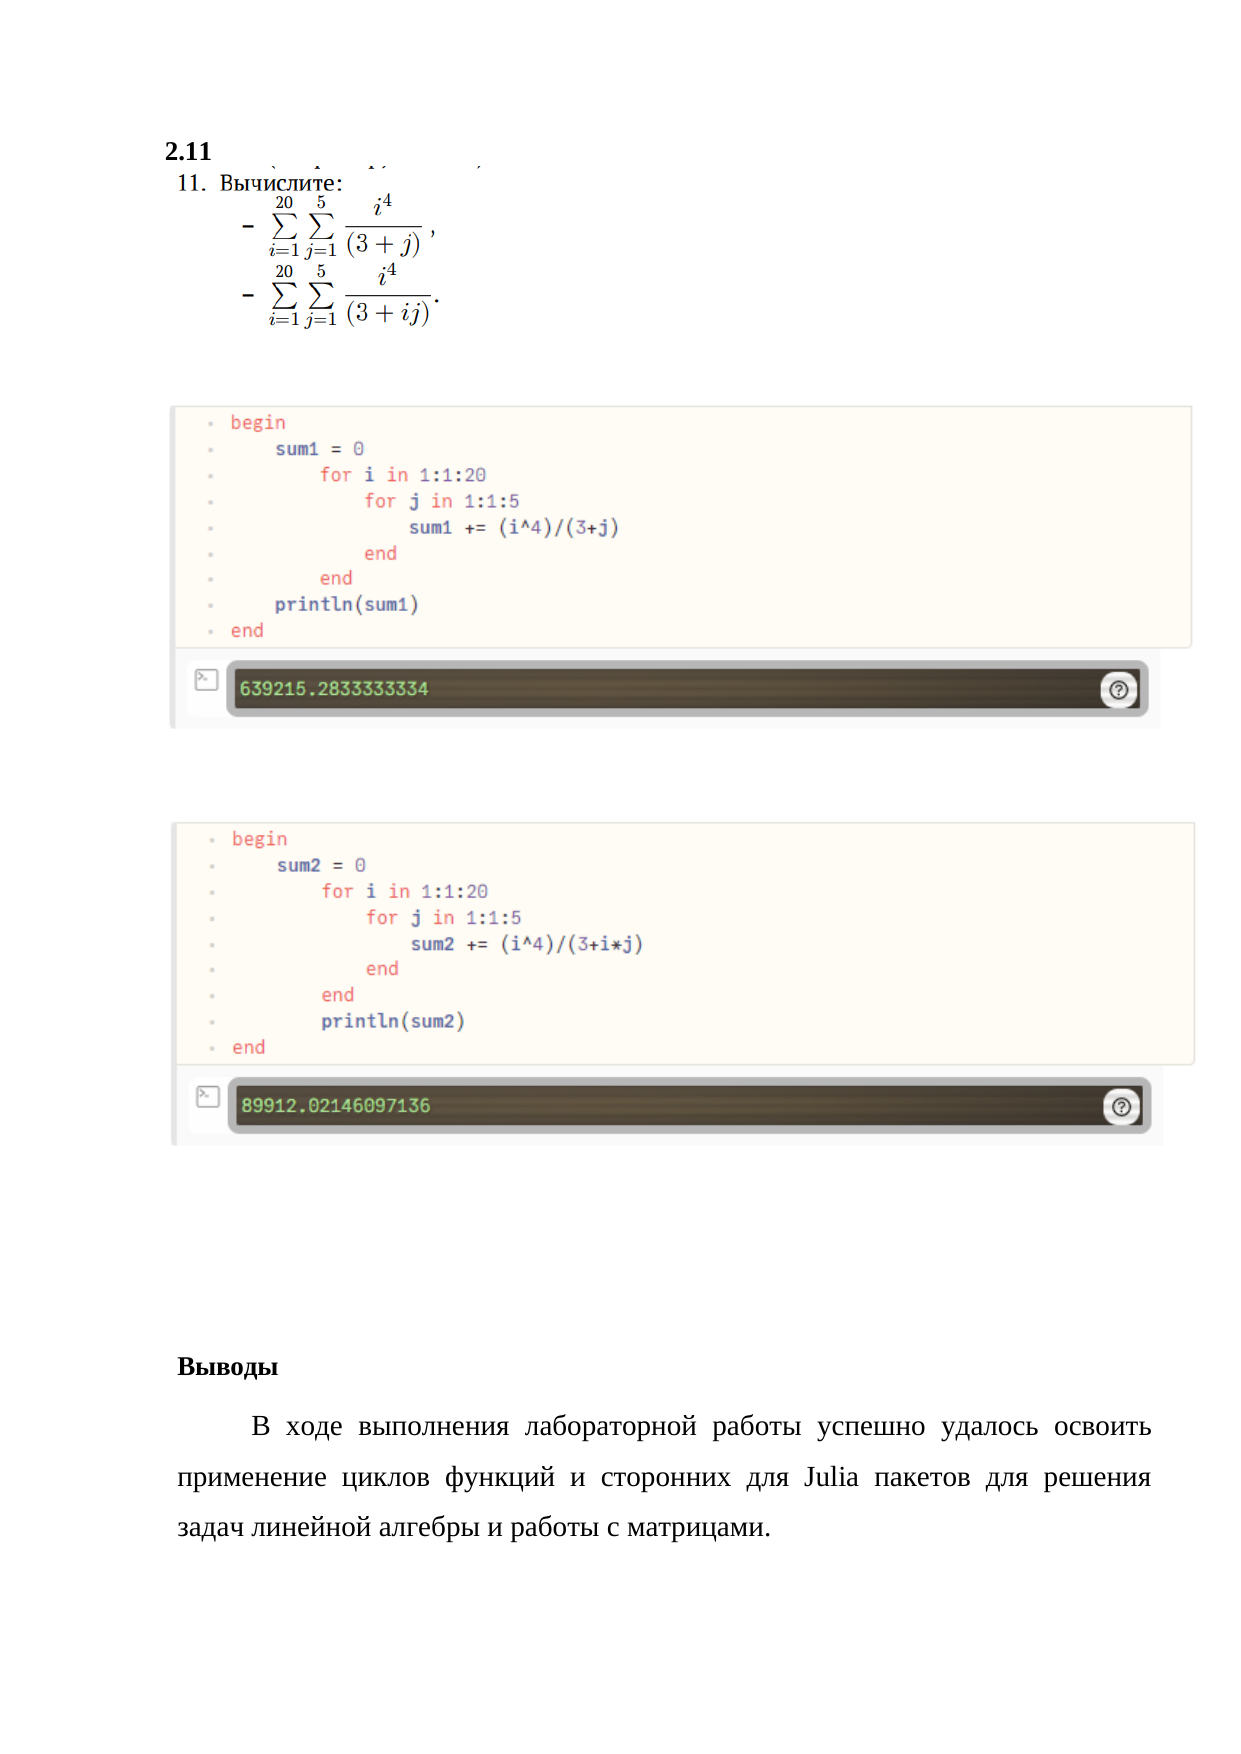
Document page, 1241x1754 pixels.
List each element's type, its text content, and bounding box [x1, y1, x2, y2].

text В ходе выполнения лабораторной работы успешно удалось освоить применение циклов функций и сторонних для Julia пакетов для решения задач линейной алгебры и работы с матрицами. [177, 1408, 1152, 1543]
text Выводы [177, 1350, 1238, 1381]
picture [164, 815, 1239, 1172]
picture [164, 166, 1239, 360]
text 2.11 [164, 135, 1238, 166]
picture [164, 388, 1239, 787]
